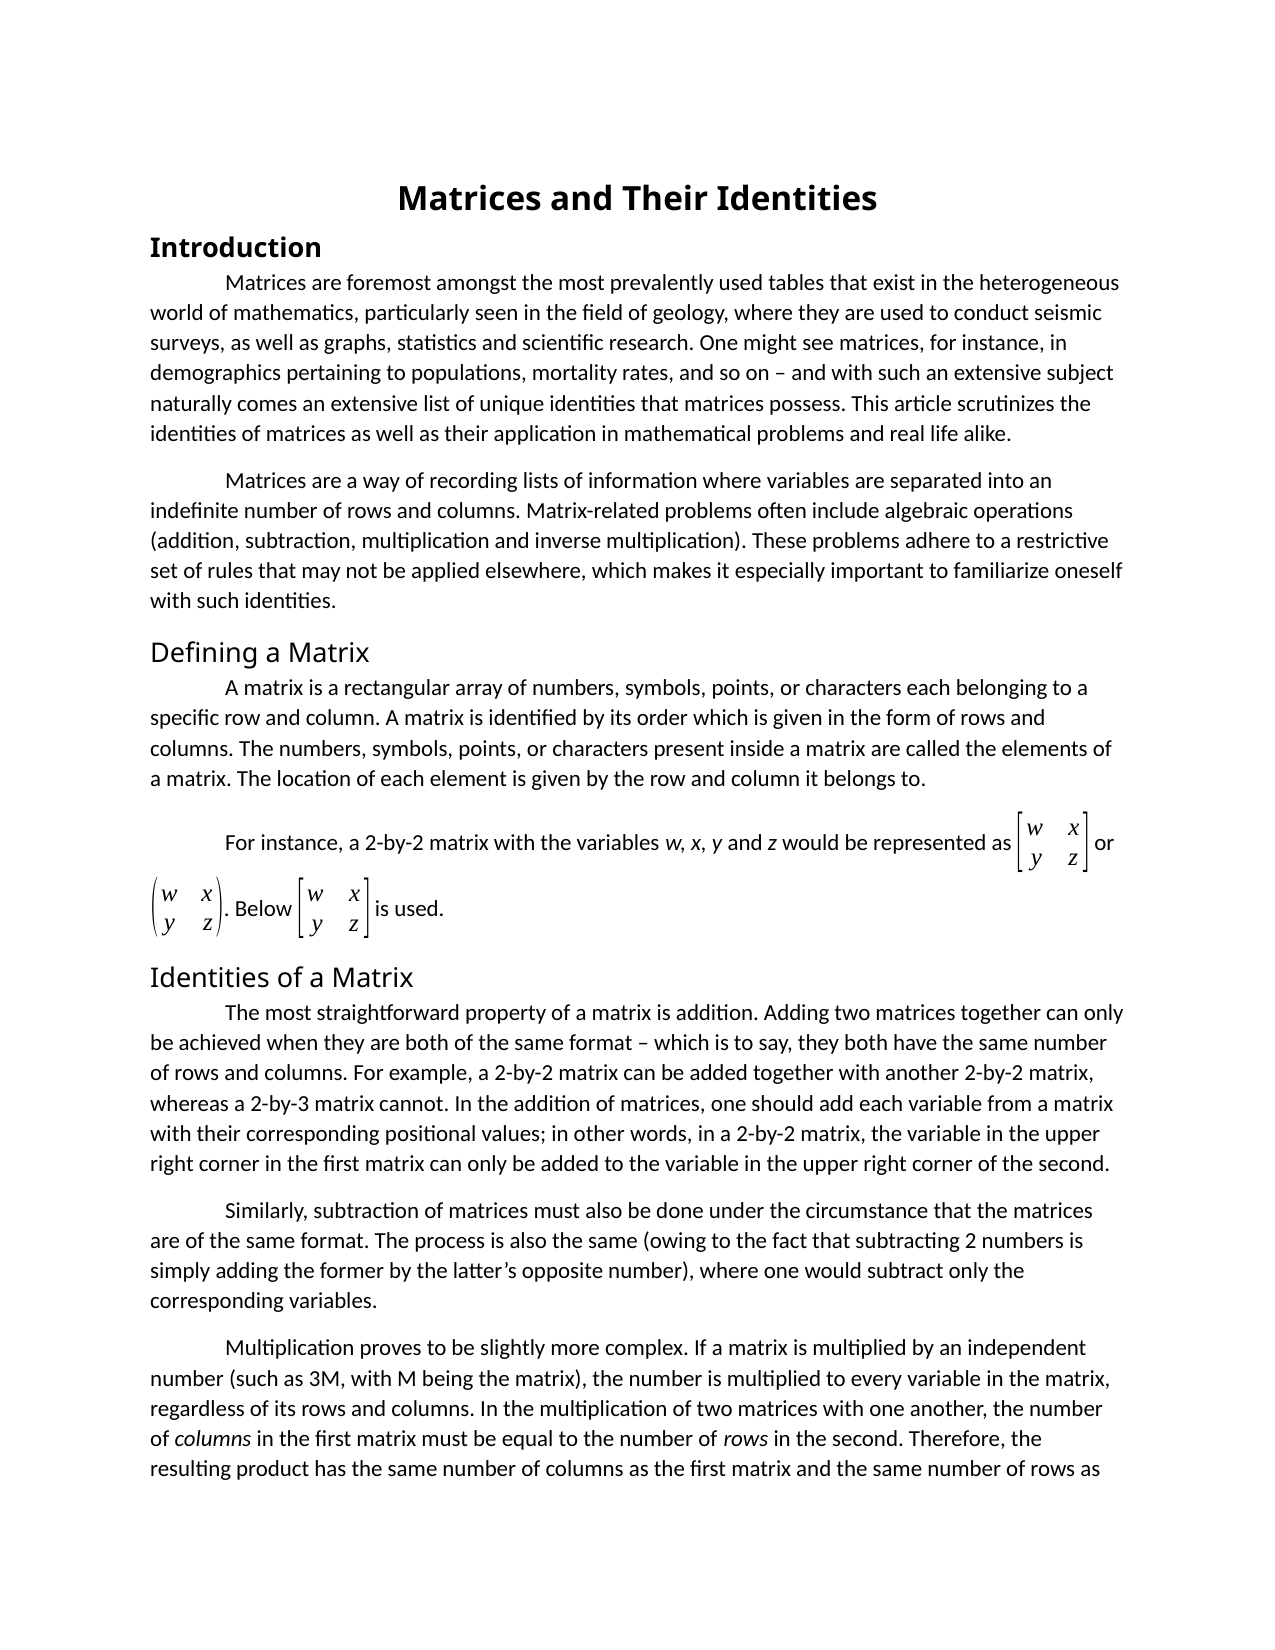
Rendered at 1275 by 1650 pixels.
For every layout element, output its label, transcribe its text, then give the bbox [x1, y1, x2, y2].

text Matrices are a way of recording lists of information where variables are separated into an indefinite number of rows and columns. Matrix-related problems often include algebraic operations (addition, subtraction, multiplication and inverse multiplication). These problems adhere to a restrictive set of rules that may not be applied elsewhere, which makes it especially important to familiarize oneself with such identities. [150, 466, 1125, 615]
text A matrix is a rectangular array of numbers, symbols, points, or characters each belonging to a specific row and column. A matrix is identified by its order which is given in the form of rows and columns. The numbers, symbols, points, or characters present inside a matrix are called the elements of a matrix. The location of each element is given by the row and column it belongs to. [150, 673, 1125, 792]
subtitle Introduction [150, 228, 1125, 265]
text The most straightforward property of a matrix is addition. Adding two matrices together can only be achieved when they are both of the same format – which is to say, they both have the same number of rows and columns. For example, a 2-by-2 matrix can be added together with another 2-by-2 matrix, whereas a 2-by-3 matrix cannot. In the addition of matrices, one should add each variable from a matrix with their corresponding positional values; in other words, in a 2-by-2 matrix, the variable in the upper right corner in the first matrix can only be added to the variable in the upper right corner of the second. [150, 998, 1125, 1177]
subtitle Identities of a Matrix [150, 958, 1125, 995]
text Similarly, subtraction of matrices must also be done under the circumstance that the matrices are of the same format. The process is also the same (owing to the fact that subtracting 2 numbers is simply adding the former by the latter’s opposite number), where one would subtract only the corresponding variables. [150, 1196, 1125, 1315]
subtitle Matrices and Their Identities [150, 175, 1125, 220]
text For instance, a 2-by-2 matrix with the variables w, x, y and z would be represented as or . Below is used. [150, 811, 1125, 939]
text Matrices are foremost amongst the most prevalently used tables that exist in the heterogeneous world of mathematics, particularly seen in the field of geology, where they are used to conduct seismic surveys, as well as graphs, statistics and scientific research. One might see matrices, for instance, in demographics pertaining to populations, mortality rates, and so on – and with such an extensive subject naturally comes an extensive list of unique identities that matrices possess. This article scrutinizes the identities of matrices as well as their application in mathematical problems and real life alike. [150, 268, 1125, 447]
subtitle Defining a Matrix [150, 633, 1125, 670]
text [150, 1333, 1125, 1482]
